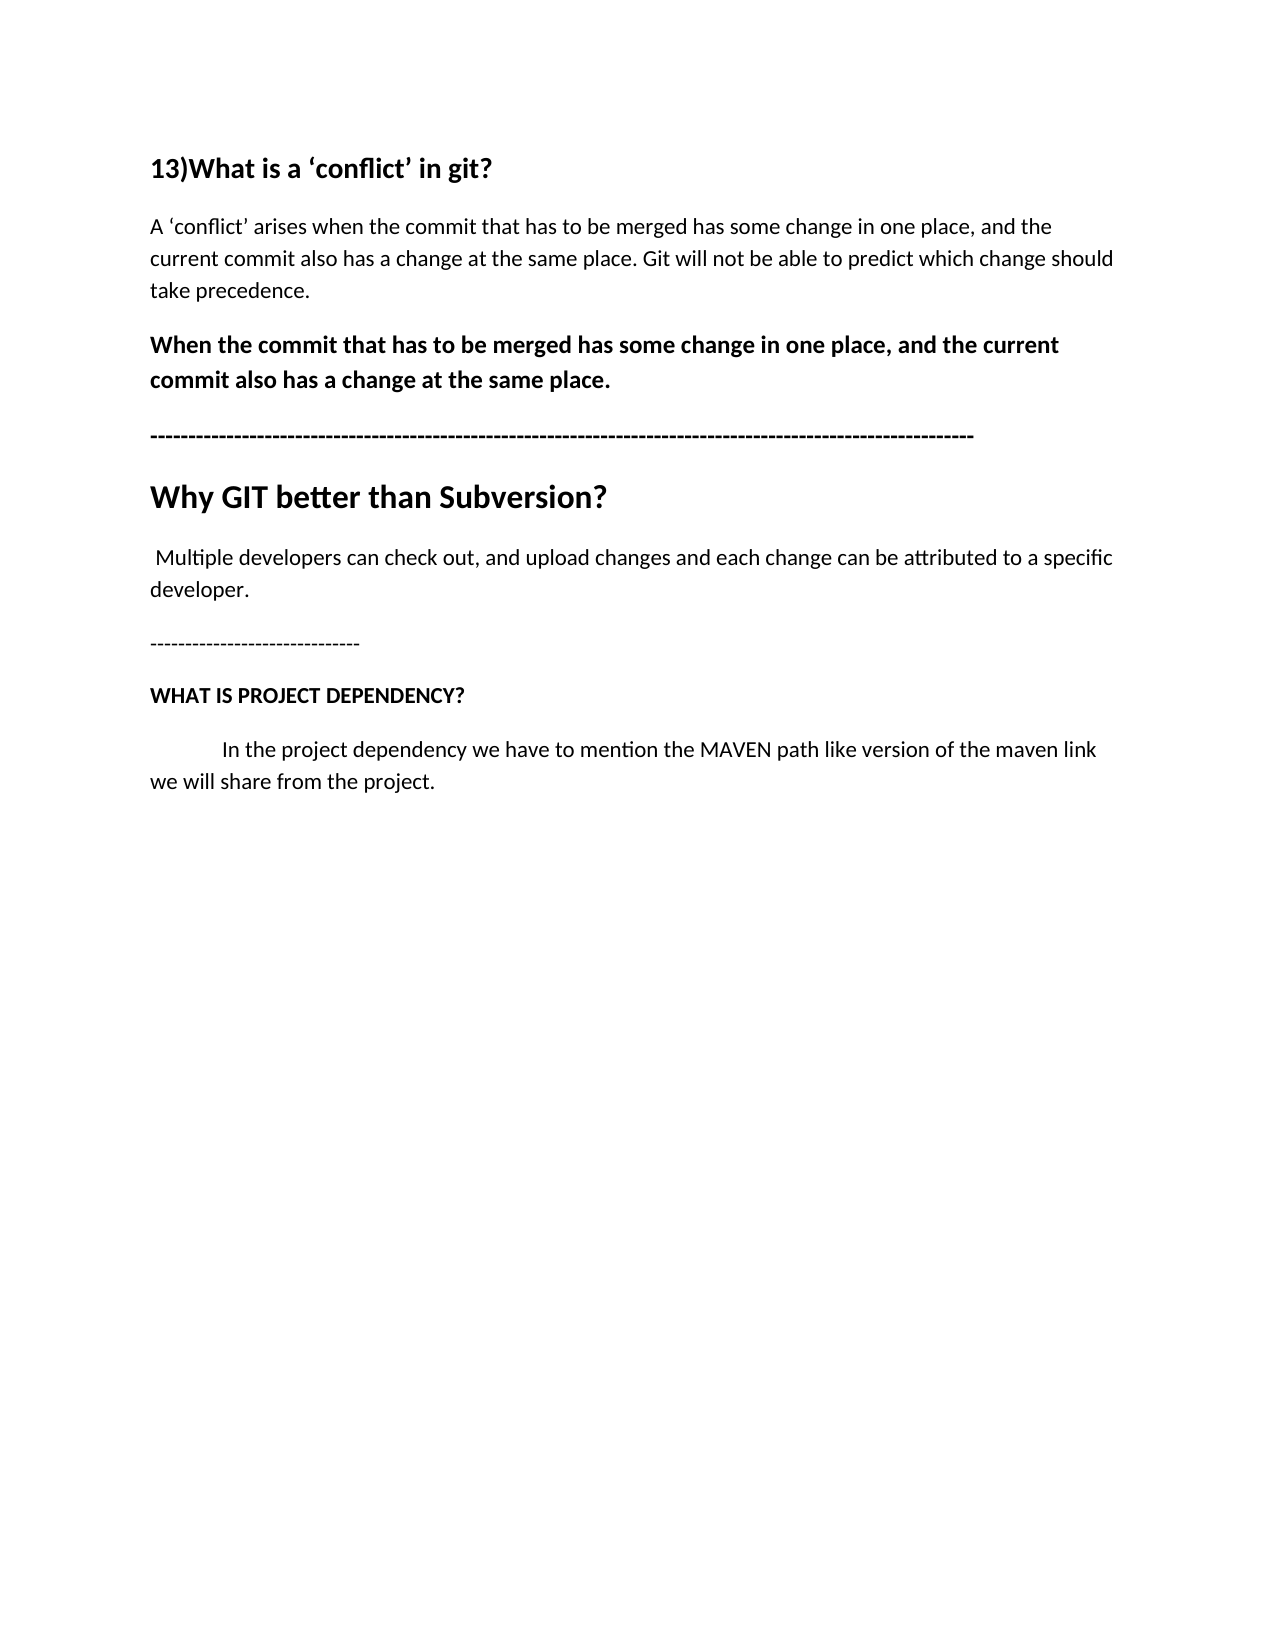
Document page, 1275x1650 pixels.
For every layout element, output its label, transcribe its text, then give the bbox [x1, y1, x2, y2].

text In the project dependency we have to mention the MAVEN path like version of the maven link we will share from the project. [150, 735, 1125, 795]
text Multiple developers can check out, and upload changes and each change can be attributed to a specific developer. [150, 543, 1125, 604]
text WHAT IS PROJECT DEPENDENCY? [150, 682, 1125, 710]
text A ‘conflict’ arises when the commit that has to be merged has some change in one place, and the current commit also has a change at the same place. Git will not be able to predict which change should take precedence. [150, 212, 1125, 304]
text When the commit that has to be merged has some change in one place, and the current commit also has a change at the same place. [150, 329, 1125, 395]
text ------------------------------------------------------------------------------------------------------------ [150, 420, 1125, 451]
text ------------------------------ [150, 629, 1125, 657]
text Why GIT better than Subversion? [150, 476, 1125, 517]
text 13)What is a ‘conflict’ in git? [150, 150, 1125, 186]
